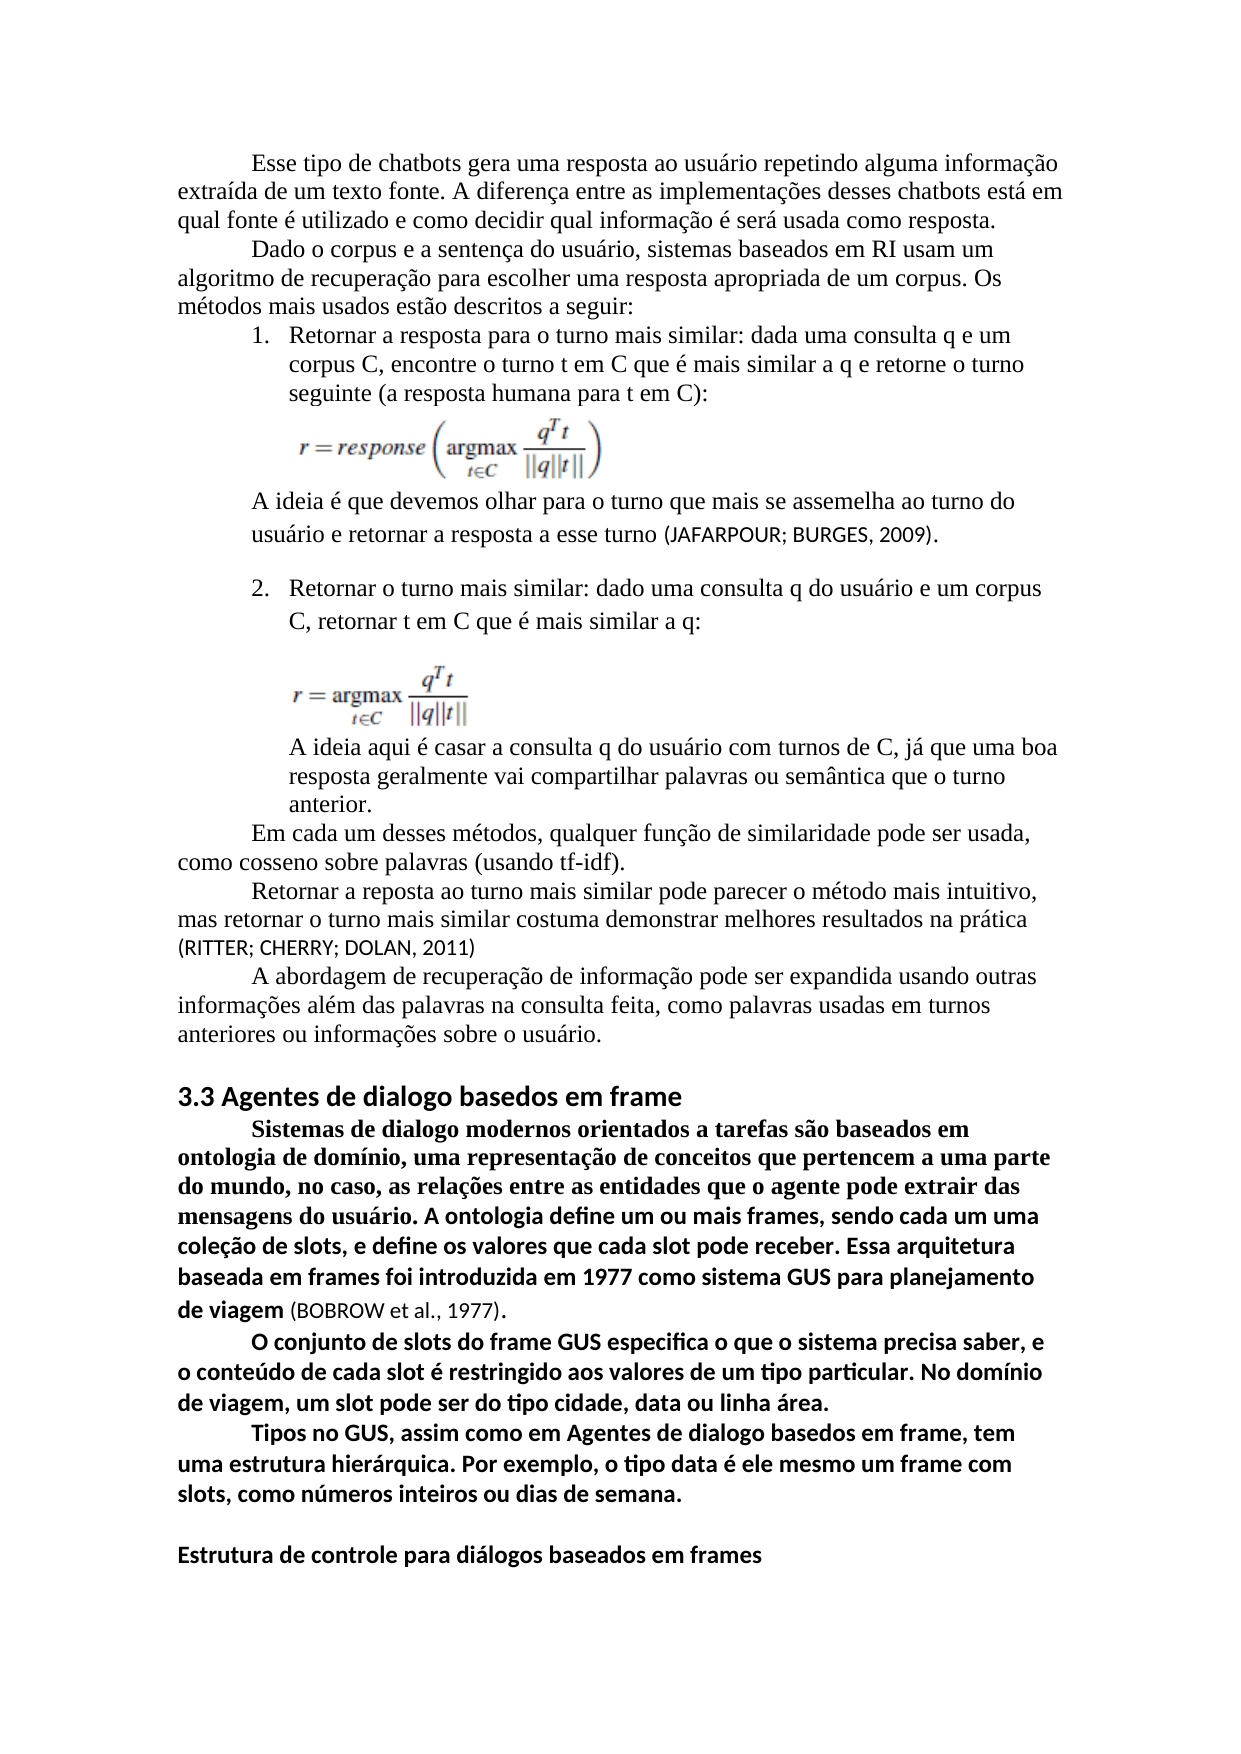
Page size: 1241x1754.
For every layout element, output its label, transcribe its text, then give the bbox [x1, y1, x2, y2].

text Sistemas de dialogo modernos orientados a tarefas são baseados em ontologia de domínio, uma representação de conceitos que pertencem a uma parte do mundo, no caso, as relações entre as entidades que o agente pode extrair das mensagens do usuário. A ontologia define um ou mais frames, sendo cada um uma coleção de slots, e define os valores que cada slot pode receber. Essa arquitetura baseada em frames foi introduzida em 1977 como sistema GUS para planejamento de viagem (BOBROW et al., 1977). [177, 1114, 1063, 1326]
text Em cada um desses métodos, qualquer função de similaridade pode ser usada, como cosseno sobre palavras (usando tf-idf). [177, 818, 1063, 876]
text Esse tipo de chatbots gera uma resposta ao usuário repetindo alguma informação extraída de um texto fonte. A diferença entre as implementações desses chatbots está em qual fonte é utilizado e como decidir qual informação é será usada como resposta. [177, 148, 1063, 234]
list Retornar o turno mais similar: dado uma consulta q do usuário e um corpus C, retornar t em C que é mais similar a q: [251, 573, 1063, 635]
text Tipos no GUS, assim como em Agentes de dialogo basedos em frame, tem uma estrutura hierárquica. Por exemplo, o tipo data é ele mesmo um frame com slots, como números inteiros ou dias de semana. [177, 1417, 1063, 1509]
text A ideia aqui é casar a consulta q do usuário com turnos de C, já que uma boa resposta geralmente vai compartilhar palavras ou semântica que o turno anterior. [288, 732, 1063, 818]
text 3.3 Agentes de dialogo basedos em frame [177, 1078, 1063, 1114]
text O conjunto de slots do frame GUS especifica o que o sistema precisa saber, e o conteúdo de cada slot é restringido aos valores de um tipo particular. No domínio de viagem, um slot pode ser do tipo cidade, data ou linha área. [177, 1326, 1063, 1417]
list Retornar a resposta para o turno mais similar: dada uma consulta q e um corpus C, encontre o turno t em C que é mais similar a q e retorne o turno seguinte (a resposta humana para t em C): [251, 320, 1063, 406]
text Dado o corpus e a sentença do usuário, sistemas baseados em RI usam um algoritmo de recuperação para escolher uma resposta apropriada de um corpus. Os métodos mais usados estão descritos a seguir: [177, 234, 1063, 320]
text Estrutura de controle para diálogos baseados em frames [177, 1539, 1063, 1570]
text A abordagem de recuperação de informação pode ser expandida usando outras informações além das palavras na consulta feita, como palavras usadas em turnos anteriores ou informações sobre o usuário. [177, 961, 1063, 1048]
text A ideia é que devemos olhar para o turno que mais se assemelha ao turno do usuário e retornar a resposta a esse turno (JAFARPOUR; BURGES, 2009). [251, 486, 1063, 548]
text Retornar a reposta ao turno mais similar pode parecer o método mais intuitivo, mas retornar o turno mais similar costuma demonstrar melhores resultados na prática (RITTER; CHERRY; DOLAN, 2011) [177, 876, 1063, 961]
